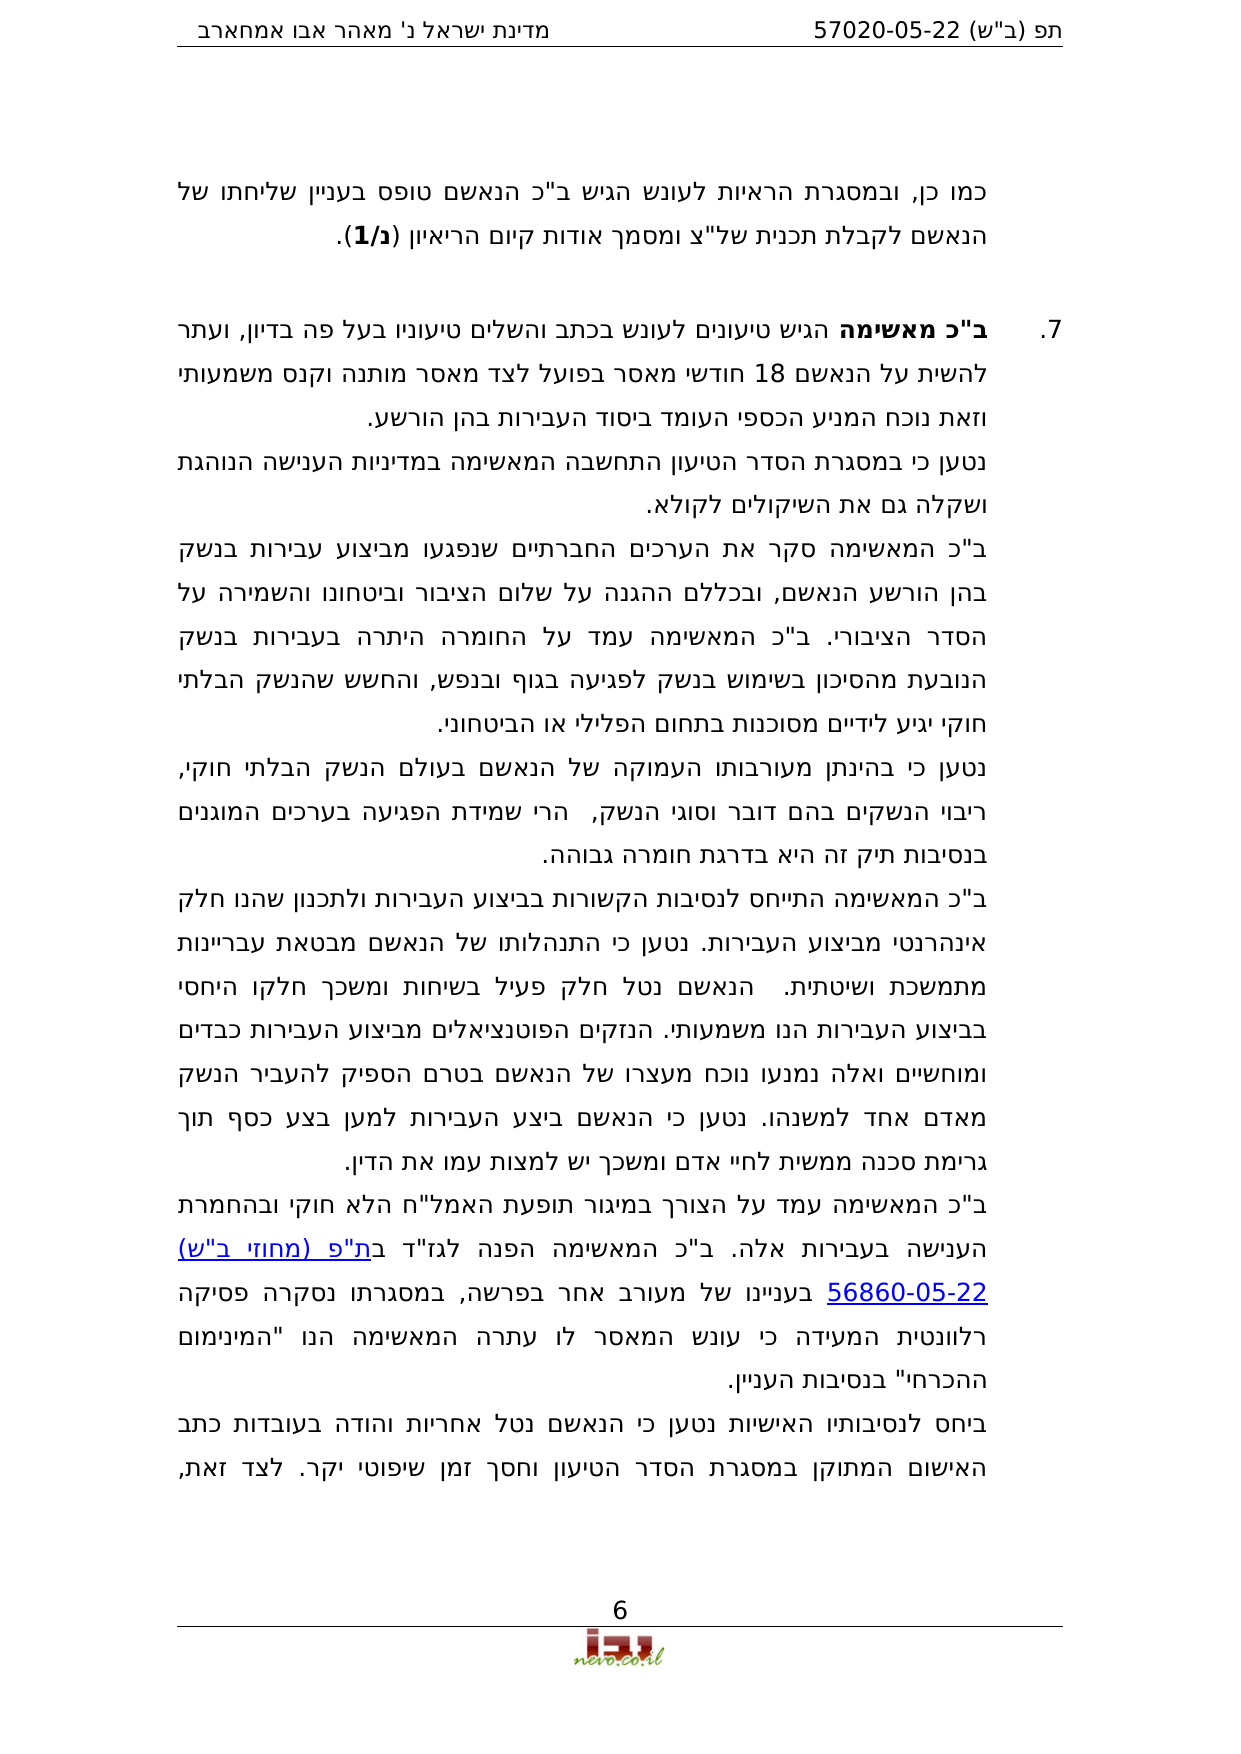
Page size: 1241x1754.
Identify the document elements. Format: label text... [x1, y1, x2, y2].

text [177, 1409, 988, 1482]
text ב"כ המאשימה סקר את הערכים החברתיים שנפגעו מביצוע עבירות בנשק בהן הורשע הנאשם, ובכללם ההגנה על שלום הציבור וביטחונו והשמירה על הסדר הציבורי. ב"כ המאשימה עמד על החומרה היתרה בעבירות בנשק הנובעת מהסיכון בשימוש בנשק לפגיעה בגוף ובנפש, והחשש שהנשק הבלתי חוקי יגיע לידיים מסוכנות בתחום הפלילי או הביטחוני. [177, 534, 988, 739]
picture [574, 1628, 666, 1667]
text נטען כי במסגרת הסדר הטיעון התחשבה המאשימה במדיניות הענישה הנוהגת ושקלה גם את השיקולים לקולא. [177, 447, 988, 520]
text כמו כן, ובמסגרת הראיות לעונש הגיש ב"כ הנאשם טופס בעניין שליחתו של הנאשם לקבלת תכנית של"צ ומסמך אודות קיום הריאיון (נ/1). [177, 177, 988, 250]
text ב"כ המאשימה התייחס לנסיבות הקשורות בביצוע העבירות ולתכנון שהנו חלק אינהרנטי מביצוע העבירות. נטען כי התנהלותו של הנאשם מבטאת עבריינות מתמשכת ושיטתית. הנאשם נטל חלק פעיל בשיחות ומשכך חלקו היחסי בביצוע העבירות הנו משמעותי. הנזקים הפוטנציאלים מביצוע העבירות כבדים ומוחשיים ואלה נמנעו נוכח מעצרו של הנאשם בטרם הספיק להעביר הנשק מאדם אחד למשנהו. נטען כי הנאשם ביצע העבירות למען בצע כסף תוך גרימת סכנה ממשית לחיי אדם ומשכך יש למצות עמו את הדין. [177, 884, 988, 1176]
text ב"כ המאשימה עמד על הצורך במיגור תופעת האמל"ח הלא חוקי ובהחמרת הענישה בעבירות אלה. ב"כ המאשימה הפנה לגז"ד בת"פ (מחוזי ב"ש) 56860-05-22 בעניינו של מעורב אחר בפרשה, במסגרתו נסקרה פסיקה רלוונטית המעידה כי עונש המאסר לו עתרה המאשימה הנו "המינימום ההכרחי" בנסיבות העניין. [177, 1191, 988, 1395]
text 7. ב"כ מאשימה הגיש טיעונים לעונש בכתב והשלים טיעוניו בעל פה בדיון, ועתר להשית על הנאשם 18 חודשי מאסר בפועל לצד מאסר מותנה וקנס משמעותי וזאת נוכח המניע הכספי העומד ביסוד העבירות בהן הורשע. [177, 316, 1063, 432]
text נטען כי בהינתן מעורבותו העמוקה של הנאשם בעולם הנשק הבלתי חוקי, ריבוי הנשקים בהם דובר וסוגי הנשק, הרי שמידת הפגיעה בערכים המוגנים בנסיבות תיק זה היא בדרגת חומרה גבוהה. [177, 753, 988, 870]
